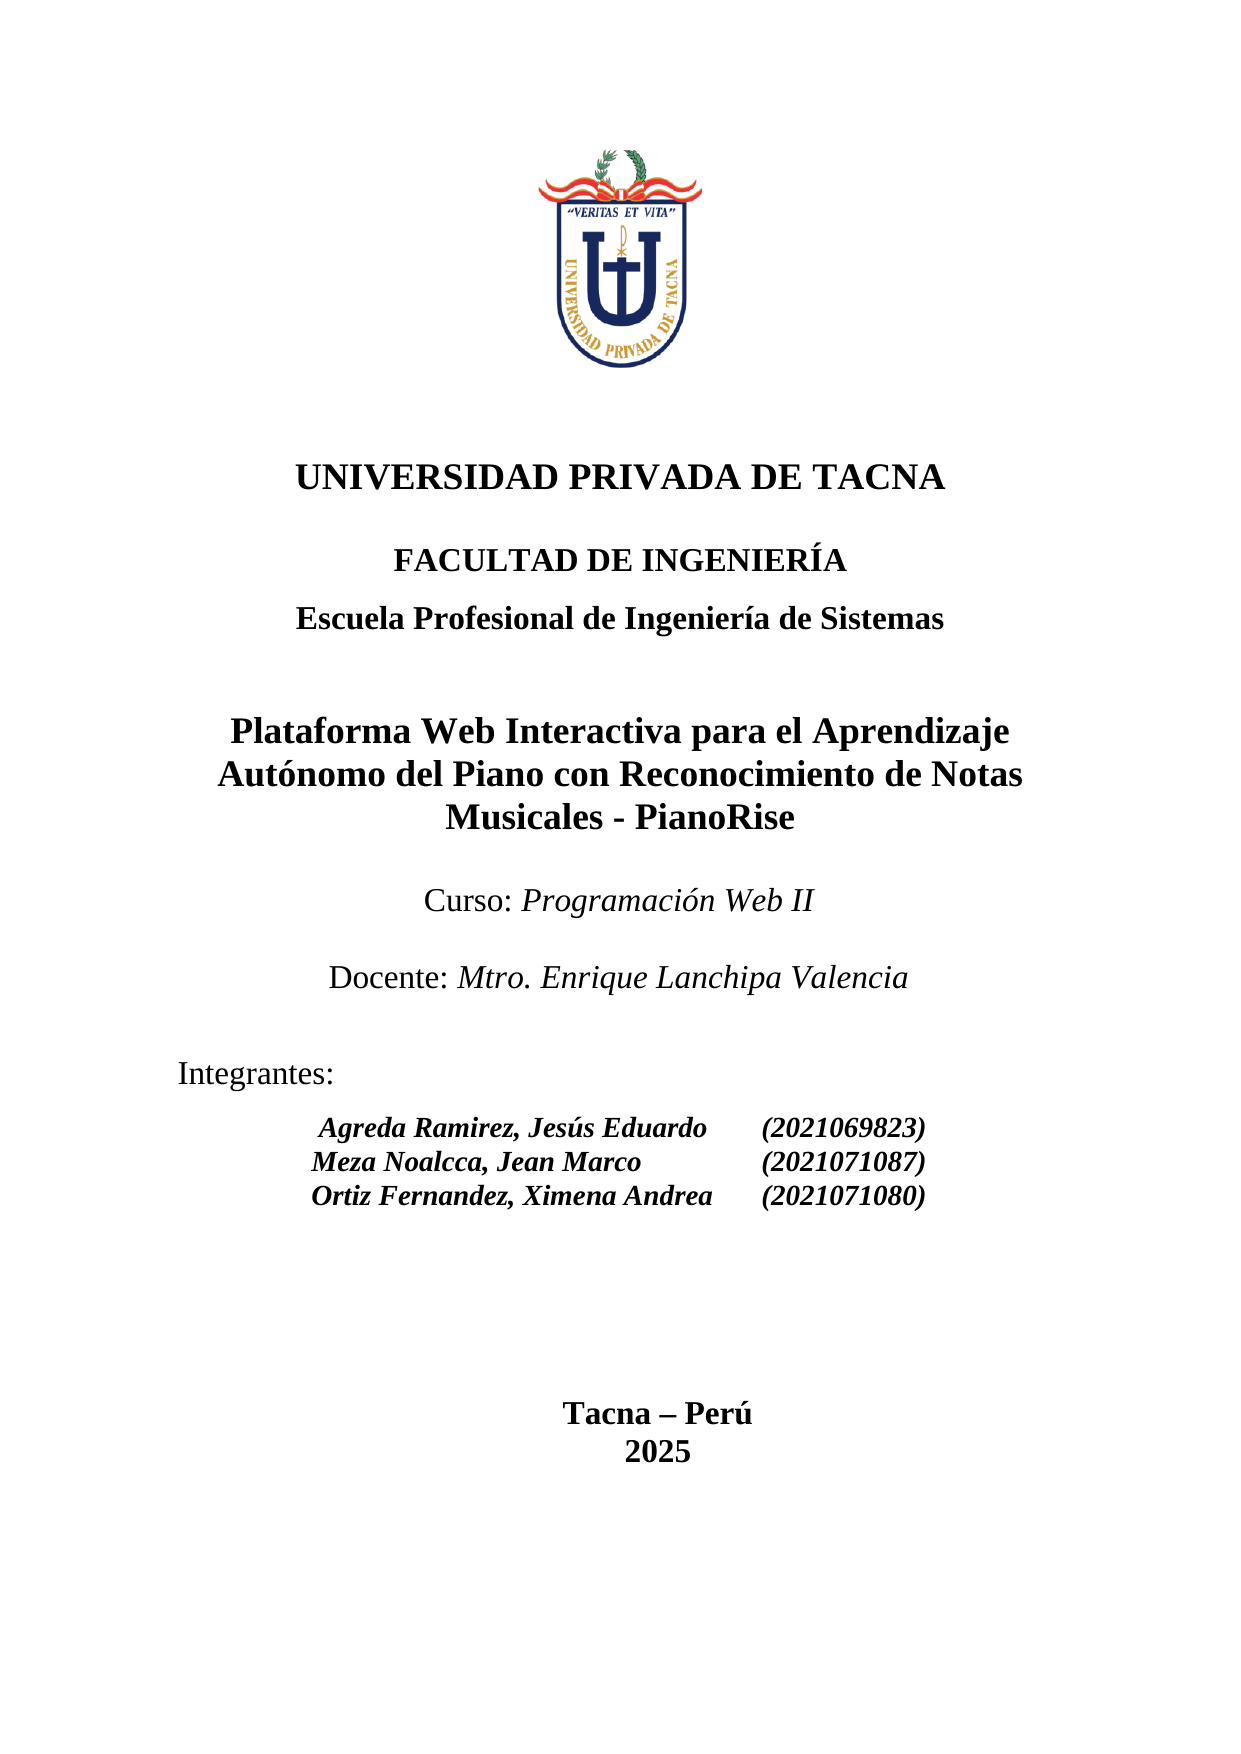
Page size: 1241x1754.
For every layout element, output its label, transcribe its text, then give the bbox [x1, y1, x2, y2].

text Plataforma Web Interactiva para el Aprendizaje Autónomo del Piano con Reconocimiento de Notas Musicales - PianoRise [177, 708, 1063, 837]
text Meza Noalcca, Jean Marco (2021071087) [177, 1144, 1063, 1178]
text UNIVERSIDAD PRIVADA DE TACNA [177, 454, 1063, 497]
text Integrantes: [177, 1053, 1063, 1091]
text Tacna – Perú [252, 1393, 1063, 1432]
text Curso: Programación Web II [177, 881, 1063, 919]
text 2025 [252, 1432, 1063, 1470]
picture [538, 147, 703, 368]
text Agreda Ramirez, Jesús Eduardo (2021069823) [177, 1111, 1063, 1144]
text FACULTAD DE INGENIERÍA [177, 540, 1063, 579]
text Ortiz Fernandez, Ximena Andrea (2021071080) [177, 1178, 1063, 1211]
text Docente: Mtro. Enrique Lanchipa Valencia [177, 957, 1063, 996]
text Escuela Profesional de Ingeniería de Sistemas [177, 598, 1063, 636]
